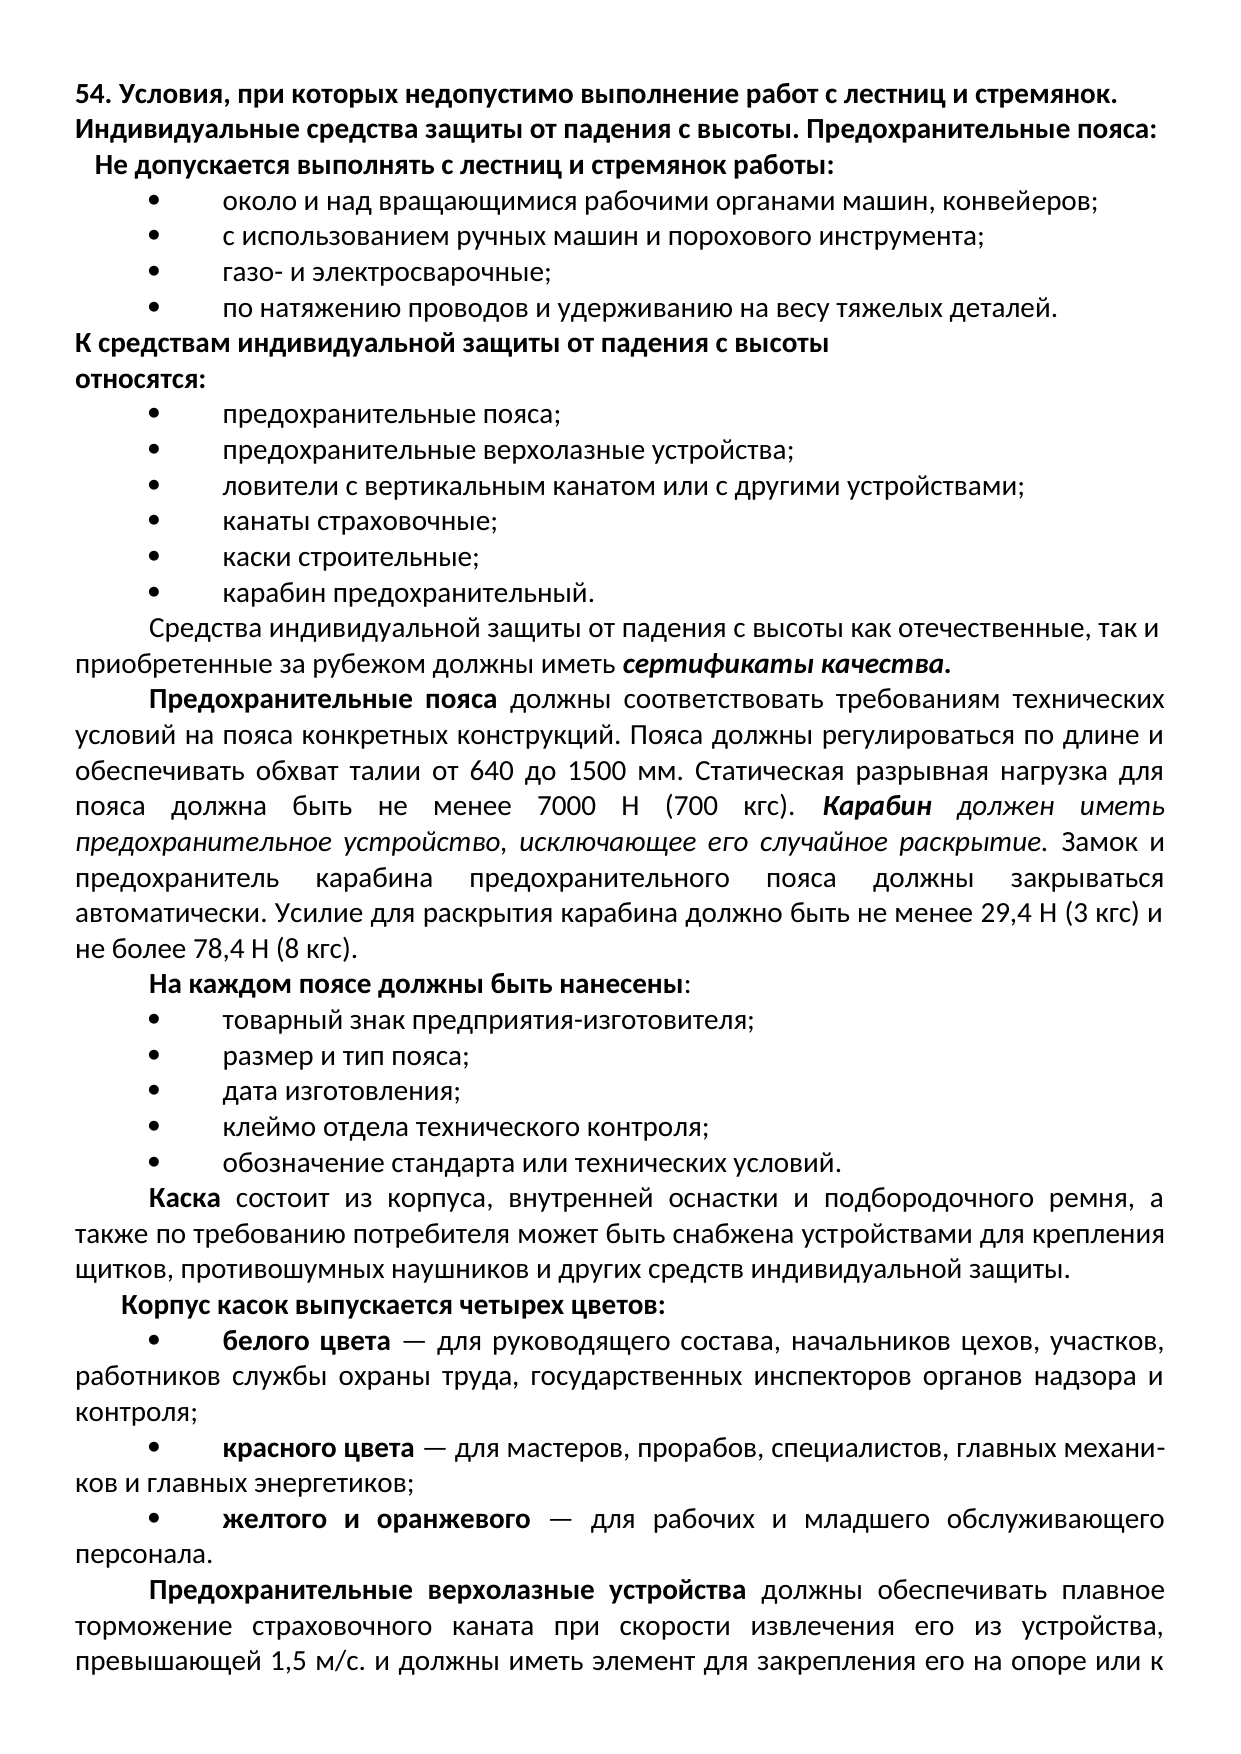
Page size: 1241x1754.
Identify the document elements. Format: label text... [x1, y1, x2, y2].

list клеймо отдела технического контроля; [75, 1108, 1165, 1144]
list дата изготовления; [75, 1072, 1165, 1108]
list газо- и электросварочные; [75, 253, 1165, 289]
text На каждом поясе должны быть нанесены: [75, 966, 1165, 1001]
text Средства индивидуальной защиты от падения с высоты как отечественные, так и приобретенные за рубежом должны иметь сертификаты качества. [75, 609, 1165, 681]
list по натяжению проводов и удерживанию на весу тяжелых деталей. [75, 289, 1165, 324]
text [75, 1571, 1165, 1678]
list каски строительные; [75, 538, 1165, 574]
text Не допускается выполнять с лестниц и стремянок работы: [75, 146, 1165, 182]
list желтого и оранжевого — для рабочих и младшего обслуживающего персонала. [75, 1500, 1165, 1571]
list белого цвета — для руководящего состава, начальников цехов, участков, работников службы охраны труда, государственных инспекторов органов надзора и контроля; [75, 1322, 1165, 1429]
text К средствам индивидуальной защиты от падения с высоты относятся: [75, 324, 1165, 396]
text Предохранительные пояса должны соответствовать требованиям технических условий на пояса конкретных конструкций. Пояса должны регулироваться по длине и обеспечивать обхват талии от 640 до 1500 мм. Статическая разрывная нагрузка для пояса должна быть не менее 7000 Н (700 кгс). Карабин должен иметь предохранительное устройство, исключающее его случайное раскрытие. Замок и предохранитель карабина предохранительного пояса должны закрываться автоматически. Усилие для раскрытия карабина должно быть не менее 29,4 Н (3 кгс) и не более 78,4 Н (8 кгс). [75, 681, 1165, 966]
list обозначение стандарта или технических условий. [75, 1144, 1165, 1179]
list красного цвета — для мастеров, прорабов, специалистов, главных механиков и главных энергетиков; [75, 1429, 1165, 1500]
text 54. Условия, при которых недопустимо выполнение работ с лестниц и стремянок. Индивидуальные средства защиты от падения с высоты. Предохранительные пояса: [75, 75, 1165, 146]
list карабин предохранительный. [75, 574, 1165, 609]
text Каска состоит из корпуса, внутренней оснастки и подбородочного ремня, а также по требованию потребителя может быть снабжена устройствами для крепления щитков, противошумных наушников и других средств индивидуальной защиты. [75, 1179, 1165, 1286]
list товарный знак предприятия-изготовителя; [75, 1001, 1165, 1037]
list около и над вращающимися рабочими органами машин, конвейеров; [75, 182, 1165, 217]
list предохранительные верхолазные устройства; [75, 431, 1165, 467]
text Корпус касок выпускается четырех цветов: [75, 1286, 1165, 1322]
list размер и тип пояса; [75, 1037, 1165, 1072]
list с использованием ручных машин и порохового инструмента; [75, 217, 1165, 253]
list канаты страховочные; [75, 502, 1165, 538]
list предохранительные пояса; [75, 396, 1165, 431]
list ловители с вертикальным канатом или с другими устройствами; [75, 467, 1165, 502]
